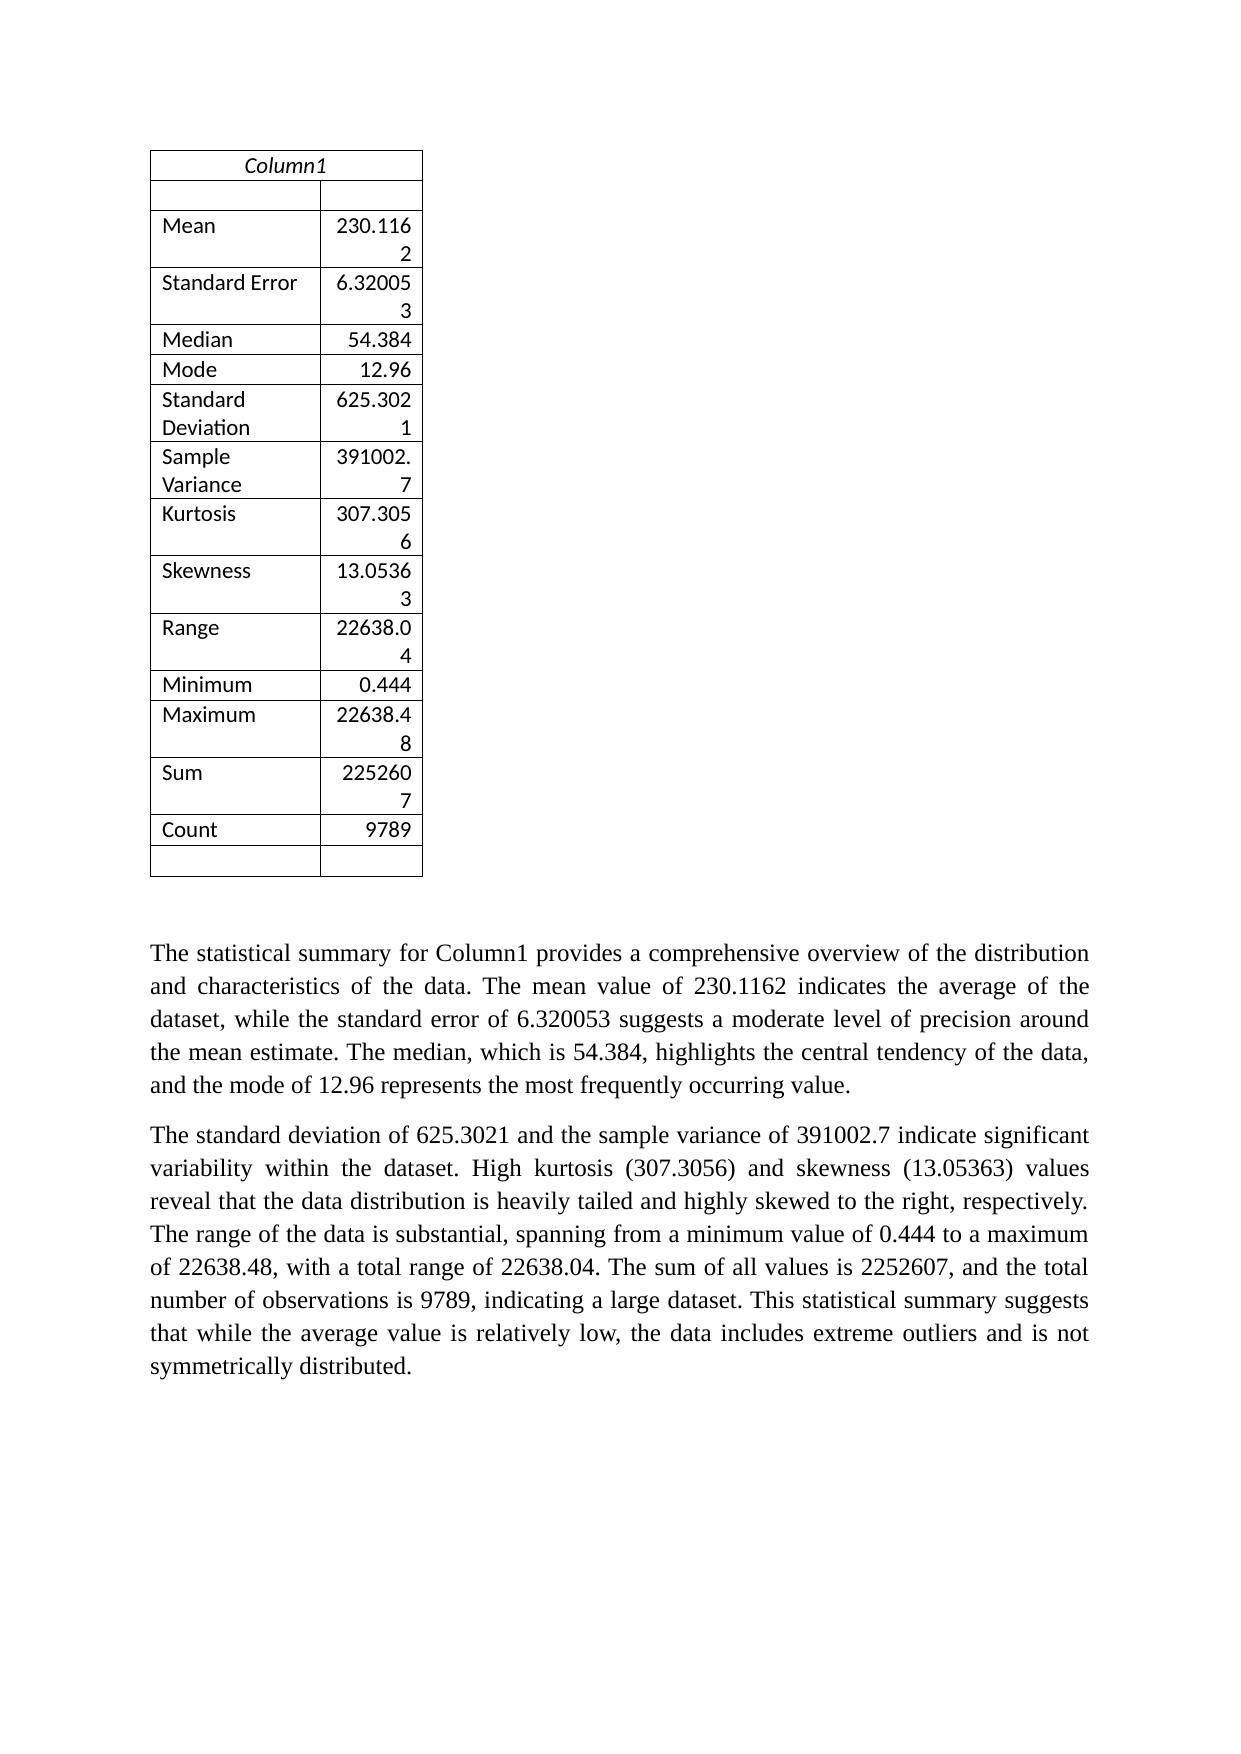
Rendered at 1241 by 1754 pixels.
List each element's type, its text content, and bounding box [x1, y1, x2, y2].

text The standard deviation of 625.3021 and the sample variance of 391002.7 indicate significant variability within the dataset. High kurtosis (307.3056) and skewness (13.05363) values reveal that the data distribution is heavily tailed and highly skewed to the right, respectively. The range of the data is substantial, spanning from a minimum value of 0.444 to a maximum of 22638.48, with a total range of 22638.04. The sum of all values is 2252607, and the total number of observations is 9789, indicating a large dataset. This statistical summary suggests that while the average value is relatively low, the data includes extreme outliers and is not symmetrically distributed. [150, 1120, 1090, 1380]
table_cell 2252607 [321, 758, 422, 814]
table_cell 625.3021 [321, 385, 422, 441]
table_cell Skewness [151, 556, 320, 612]
table_cell Count [151, 815, 320, 845]
table_cell Sample Variance [151, 442, 320, 498]
table_cell Range [151, 614, 320, 669]
table_cell [151, 846, 320, 876]
table_cell 12.96 [321, 355, 422, 384]
table_cell 230.1162 [321, 211, 422, 267]
table_cell Median [151, 325, 320, 354]
table_cell 22638.48 [321, 701, 422, 757]
table_cell Sum [151, 758, 320, 814]
table_cell [321, 181, 422, 210]
table_cell Minimum [151, 671, 320, 699]
table_cell 307.3056 [321, 499, 422, 555]
text The statistical summary for Column1 provides a comprehensive overview of the distribution and characteristics of the data. The mean value of 230.1162 indicates the average of the dataset, while the standard error of 6.320053 suggests a moderate level of precision around the mean estimate. The median, which is 54.384, highlights the central tendency of the data, and the mode of 12.96 represents the most frequently occurring value. [150, 938, 1090, 1099]
table_header Column1 [151, 151, 422, 180]
table_cell 391002.7 [321, 442, 422, 498]
table_cell Mean [151, 211, 320, 267]
table_cell Mode [151, 355, 320, 384]
table_cell Standard Error [151, 268, 320, 324]
table_cell Kurtosis [151, 499, 320, 555]
table_cell 13.05363 [321, 556, 422, 612]
table_cell 9789 [321, 815, 422, 845]
table_cell [151, 181, 320, 210]
table_cell 54.384 [321, 325, 422, 354]
table_cell 22638.04 [321, 614, 422, 669]
table_cell Maximum [151, 701, 320, 757]
table_cell [321, 846, 422, 876]
table_cell 0.444 [321, 671, 422, 699]
table_cell 6.320053 [321, 268, 422, 324]
table_cell Standard Deviation [151, 385, 320, 441]
